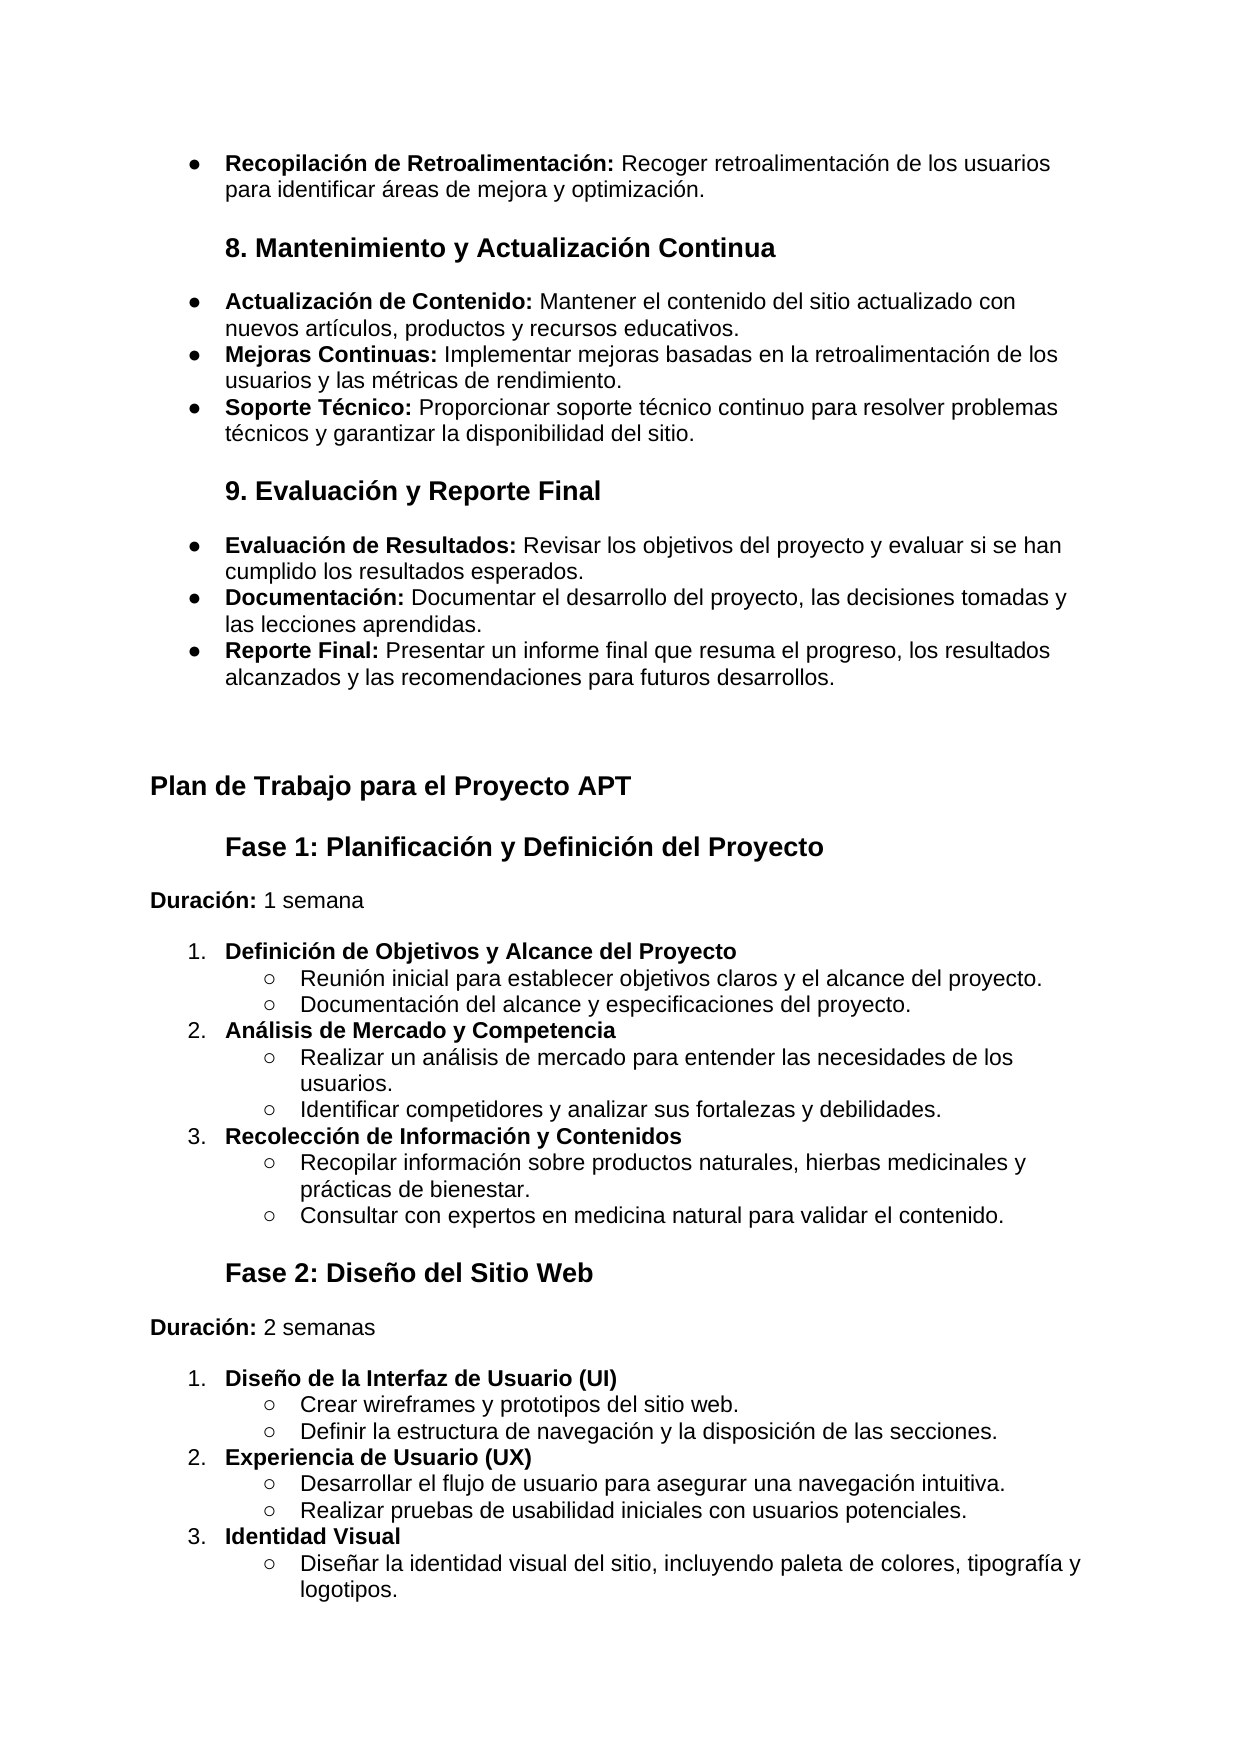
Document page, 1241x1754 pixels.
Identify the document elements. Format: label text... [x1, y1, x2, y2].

list Diseñar la identidad visual del sitio, incluyendo paleta de colores, tipografía y logotipos. [262, 1549, 1090, 1602]
list Mejoras Continuas: Implementar mejoras basadas en la retroalimentación de los usuarios y las métricas de rendimiento. [187, 341, 1090, 393]
list Evaluación de Resultados: Revisar los objetivos del proyecto y evaluar si se han cumplido los resultados esperados. [187, 532, 1090, 584]
list Recolección de Información y Contenidos [187, 1123, 1090, 1149]
text Duración: 2 semanas [150, 1314, 1090, 1340]
list Actualización de Contenido: Mantener el contenido del sitio actualizado con nuevos artículos, productos y recursos educativos. [187, 288, 1090, 341]
list Identidad Visual [187, 1523, 1090, 1549]
list Identificar competidores y analizar sus fortalezas y debilidades. [262, 1096, 1090, 1123]
list Desarrollar el flujo de usuario para asegurar una navegación intuitiva. [262, 1470, 1090, 1497]
list Análisis de Mercado y Competencia [187, 1017, 1090, 1044]
list Consultar con expertos en medicina natural para validar el contenido. [262, 1202, 1090, 1228]
subtitle Fase 2: Diseño del Sitio Web [225, 1257, 1090, 1289]
list Documentación: Documentar el desarrollo del proyecto, las decisiones tomadas y las lecciones aprendidas. [187, 584, 1090, 637]
subtitle Fase 1: Planificación y Definición del Proyecto [225, 831, 1090, 862]
list Definición de Objetivos y Alcance del Proyecto [187, 938, 1090, 965]
text Duración: 1 semana [150, 887, 1090, 913]
list Definir la estructura de navegación y la disposición de las secciones. [262, 1418, 1090, 1444]
list Realizar un análisis de mercado para entender las necesidades de los usuarios. [262, 1044, 1090, 1096]
list Realizar pruebas de usabilidad iniciales con usuarios potenciales. [262, 1497, 1090, 1523]
list Recopilación de Retroalimentación: Recoger retroalimentación de los usuarios para identificar áreas de mejora y optimización. [187, 150, 1090, 203]
subtitle 8. Mantenimiento y Actualización Continua [225, 232, 1090, 263]
list Crear wireframes y prototipos del sitio web. [262, 1391, 1090, 1418]
list Reporte Final: Presentar un informe final que resuma el progreso, los resultados alcanzados y las recomendaciones para futuros desarrollos. [187, 637, 1090, 690]
list Diseño de la Interfaz de Usuario (UI) [187, 1365, 1090, 1391]
list Documentación del alcance y especificaciones del proyecto. [262, 991, 1090, 1017]
list Soporte Técnico: Proporcionar soporte técnico continuo para resolver problemas técnicos y garantizar la disponibilidad del sitio. [187, 393, 1090, 446]
list Reunión inicial para establecer objetivos claros y el alcance del proyecto. [262, 965, 1090, 991]
list Experiencia de Usuario (UX) [187, 1444, 1090, 1470]
subtitle 9. Evaluación y Reporte Final [225, 475, 1090, 507]
list Recopilar información sobre productos naturales, hierbas medicinales y prácticas de bienestar. [262, 1149, 1090, 1202]
subtitle Plan de Trabajo para el Proyecto APT [150, 770, 1090, 802]
